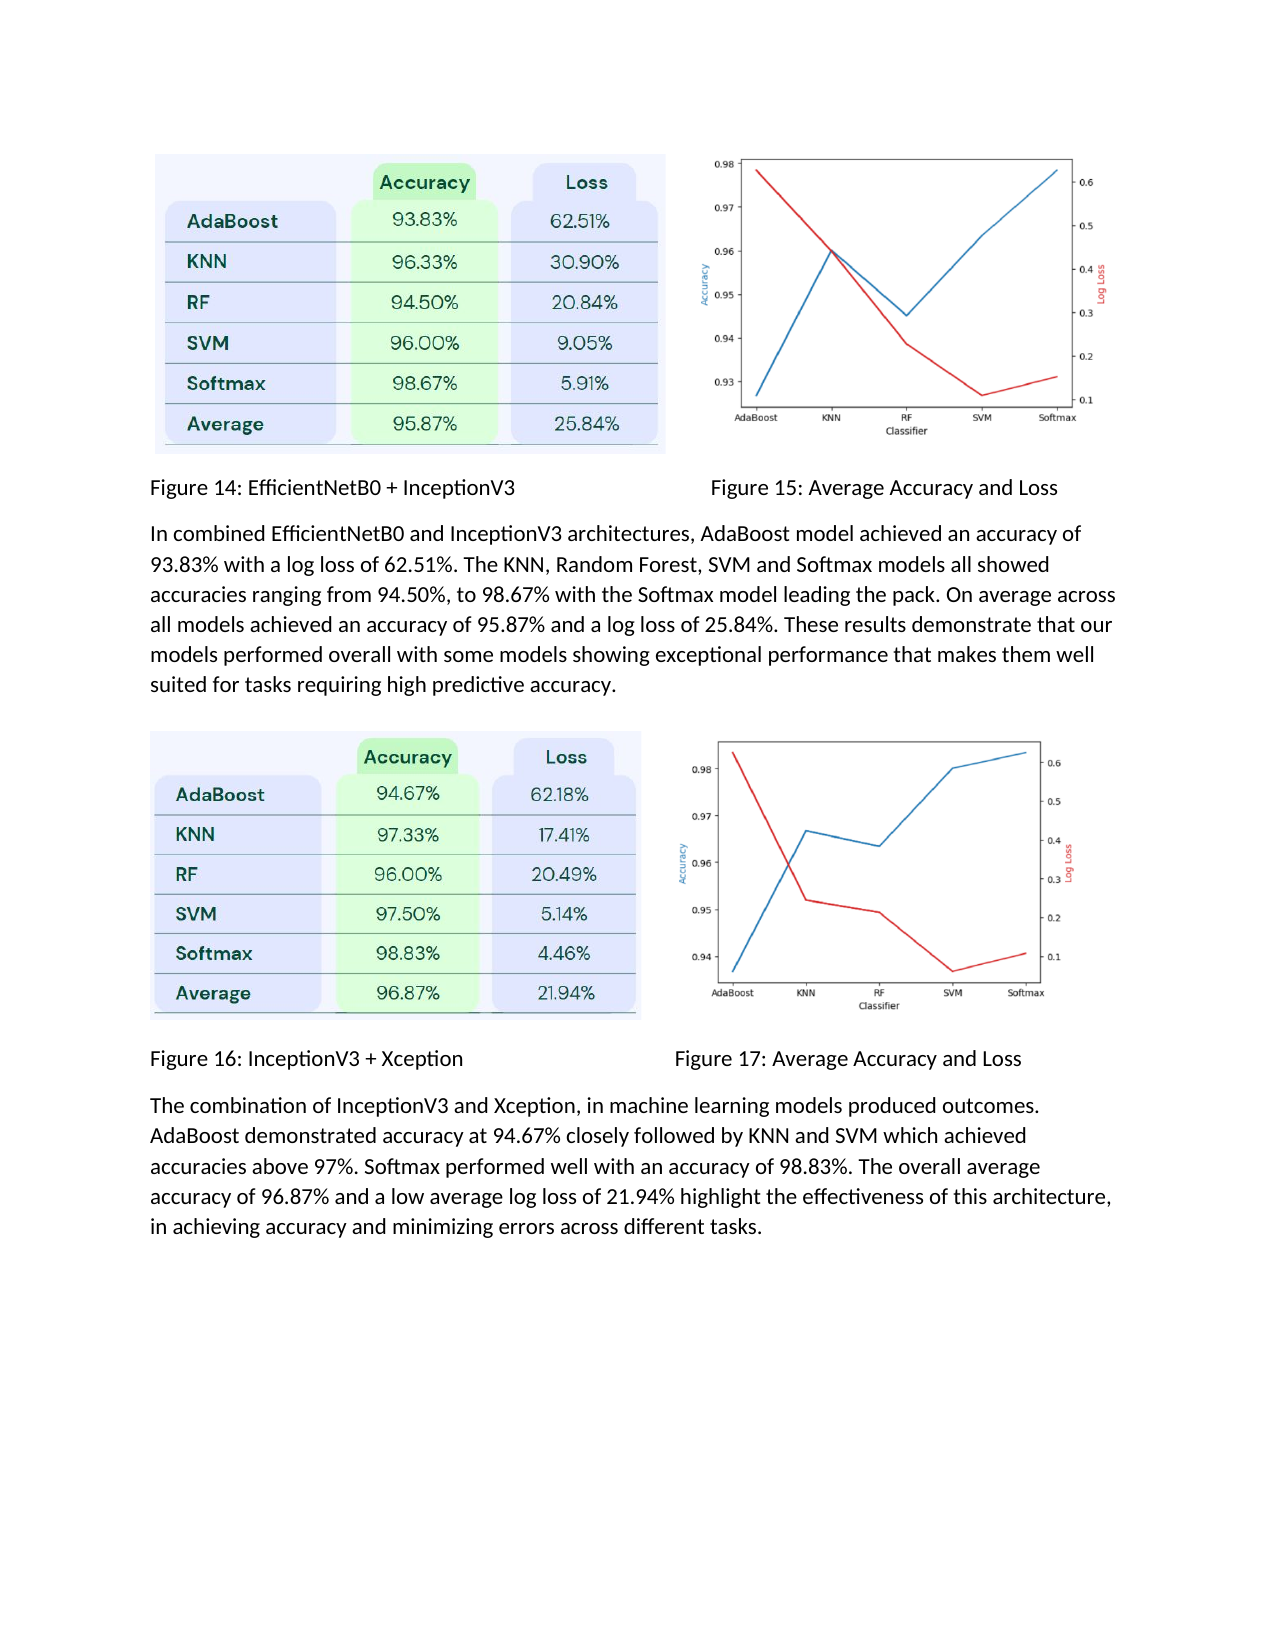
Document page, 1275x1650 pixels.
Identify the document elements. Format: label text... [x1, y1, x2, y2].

text The combination of InceptionV3 and Xception, in machine learning models produced outcomes. AdaBoost demonstrated accuracy at 94.67% closely followed by KNN and SVM which achieved accuracies above 97%. Softmax performed well with an accuracy of 98.83%. The overall average accuracy of 96.87% and a low average log loss of 21.94% highlight the effectiveness of this architecture, in achieving accuracy and minimizing errors across different tasks. [150, 1091, 1125, 1240]
text Figure 14: EfficientNetB0 + InceptionV3 Figure 15: Average Accuracy and Loss [150, 473, 1125, 501]
picture [150, 731, 642, 1020]
picture [691, 150, 1123, 454]
picture [155, 154, 666, 454]
picture [667, 732, 1102, 1020]
text Figure 16: InceptionV3 + Xception Figure 17: Average Accuracy and Loss [150, 1044, 1125, 1073]
